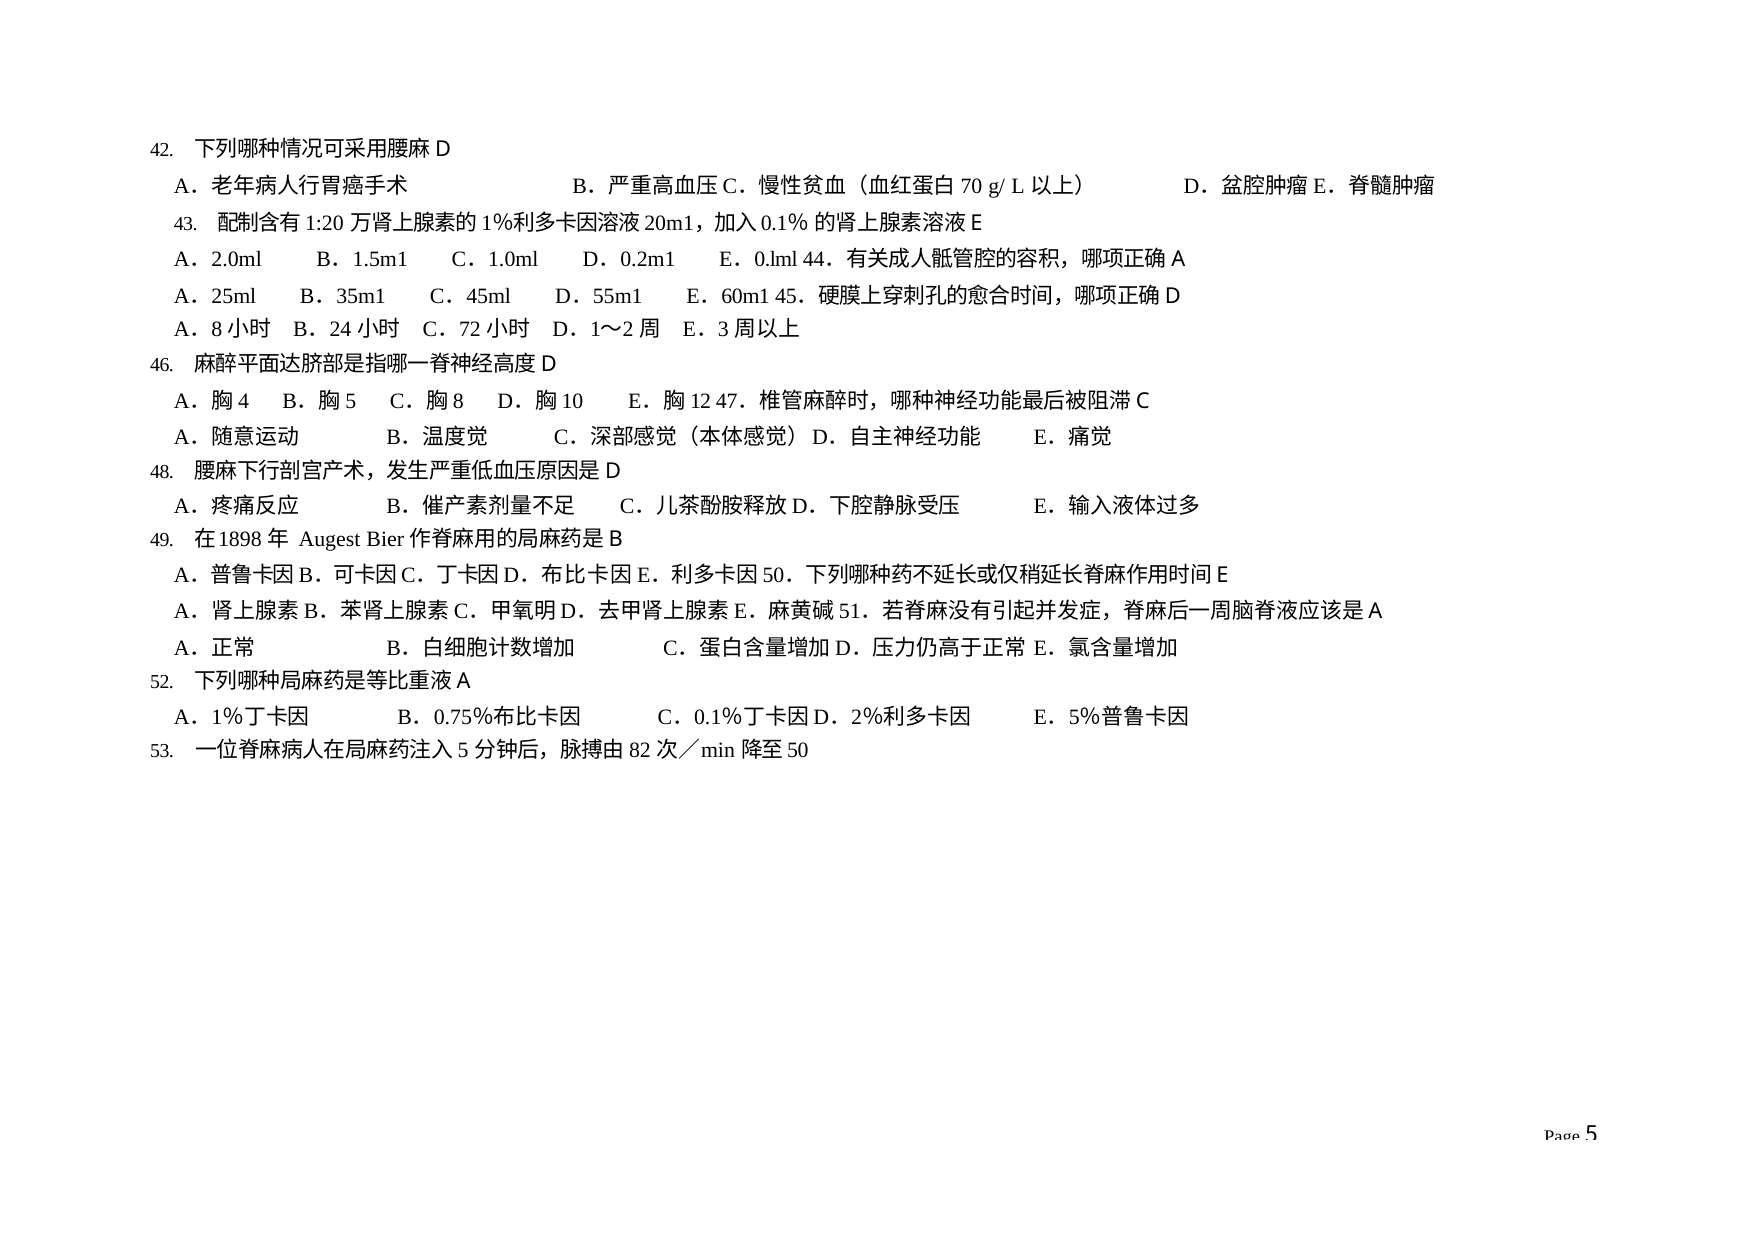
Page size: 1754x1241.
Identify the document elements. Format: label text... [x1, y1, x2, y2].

text A．普鲁卡因 B．可卡因 C．丁卡因 D．布比卡因E．利多卡因50．下列哪种药不延长或仅稍延长脊麻作用时间E [150, 557, 1544, 588]
list 下列哪种情况可采用腰麻D [150, 131, 1652, 163]
text A．1％丁卡因 B．0.75％布比卡因 C．0.1％丁卡因D．2％利多卡因 E．5％普鲁卡因 [173, 699, 1580, 730]
text A．胸 4 B．胸 5 C．胸 8 D．胸 10 E．胸 12 47．椎管麻醉时，哪种神经功能最后被阻滞C [150, 383, 1484, 415]
list 下列哪种局麻药是等比重液A [150, 666, 1652, 694]
text A．随意运动 B．温度觉 C．深部感觉（本体感觉） D．自主神经功能 E．痛觉 [173, 419, 1581, 451]
list 麻醉平面达脐部是指哪一脊神经高度D [150, 346, 1652, 378]
text A．疼痛反应 B．催产素剂量不足 C．儿茶酚胺释放D．下腔静脉受压 E．输入液体过多 [173, 488, 1559, 520]
text A．2.0ml B．1.5m1 C．1.0ml D．0.2m1 E．0.lml 44．有关成人骶管腔的容积，哪项正确A [150, 241, 1570, 273]
list 在 1898 年Augest Bier 作脊麻用的局麻药是B [150, 524, 1652, 552]
text A．正常 B．白细胞计数增加 C．蛋白含量增加D．压力仍高于正常 E．氯含量增加 [173, 629, 1602, 661]
text A．肾上腺素 B．苯肾上腺素C．甲氧明D．去甲肾上腺素E．麻黄碱51．若脊麻没有引起并发症，脊麻后一周脑脊液应该是A [150, 593, 1604, 625]
list 配制含有 1:20 万肾上腺素的 1％利多卡因溶液 20m1，加入 0.1％ 的肾上腺素溶液E [173, 205, 1605, 237]
list 腰麻下行剖宫产术，发生严重低血压原因是D [150, 456, 1652, 484]
text A．25ml B．35m1 C．45ml D．55m1 E．60m1 45．硬膜上穿刺孔的愈合时间，哪项正确D [150, 278, 1542, 309]
text A．老年病人行胃癌手术 B．严重高血压C．慢性贫血（血红蛋白 70 g/ L 以上） D．盆腔肿瘤E．脊髓肿瘤 [173, 168, 1489, 199]
list 一位脊麻病人在局麻药注入 5 分钟后，脉搏由 82 次／min 降至 50 [150, 735, 1652, 763]
text A．8 小时 B．24 小时 C．72 小时 D．1～2 周 E．3 周以上 [173, 314, 1652, 342]
